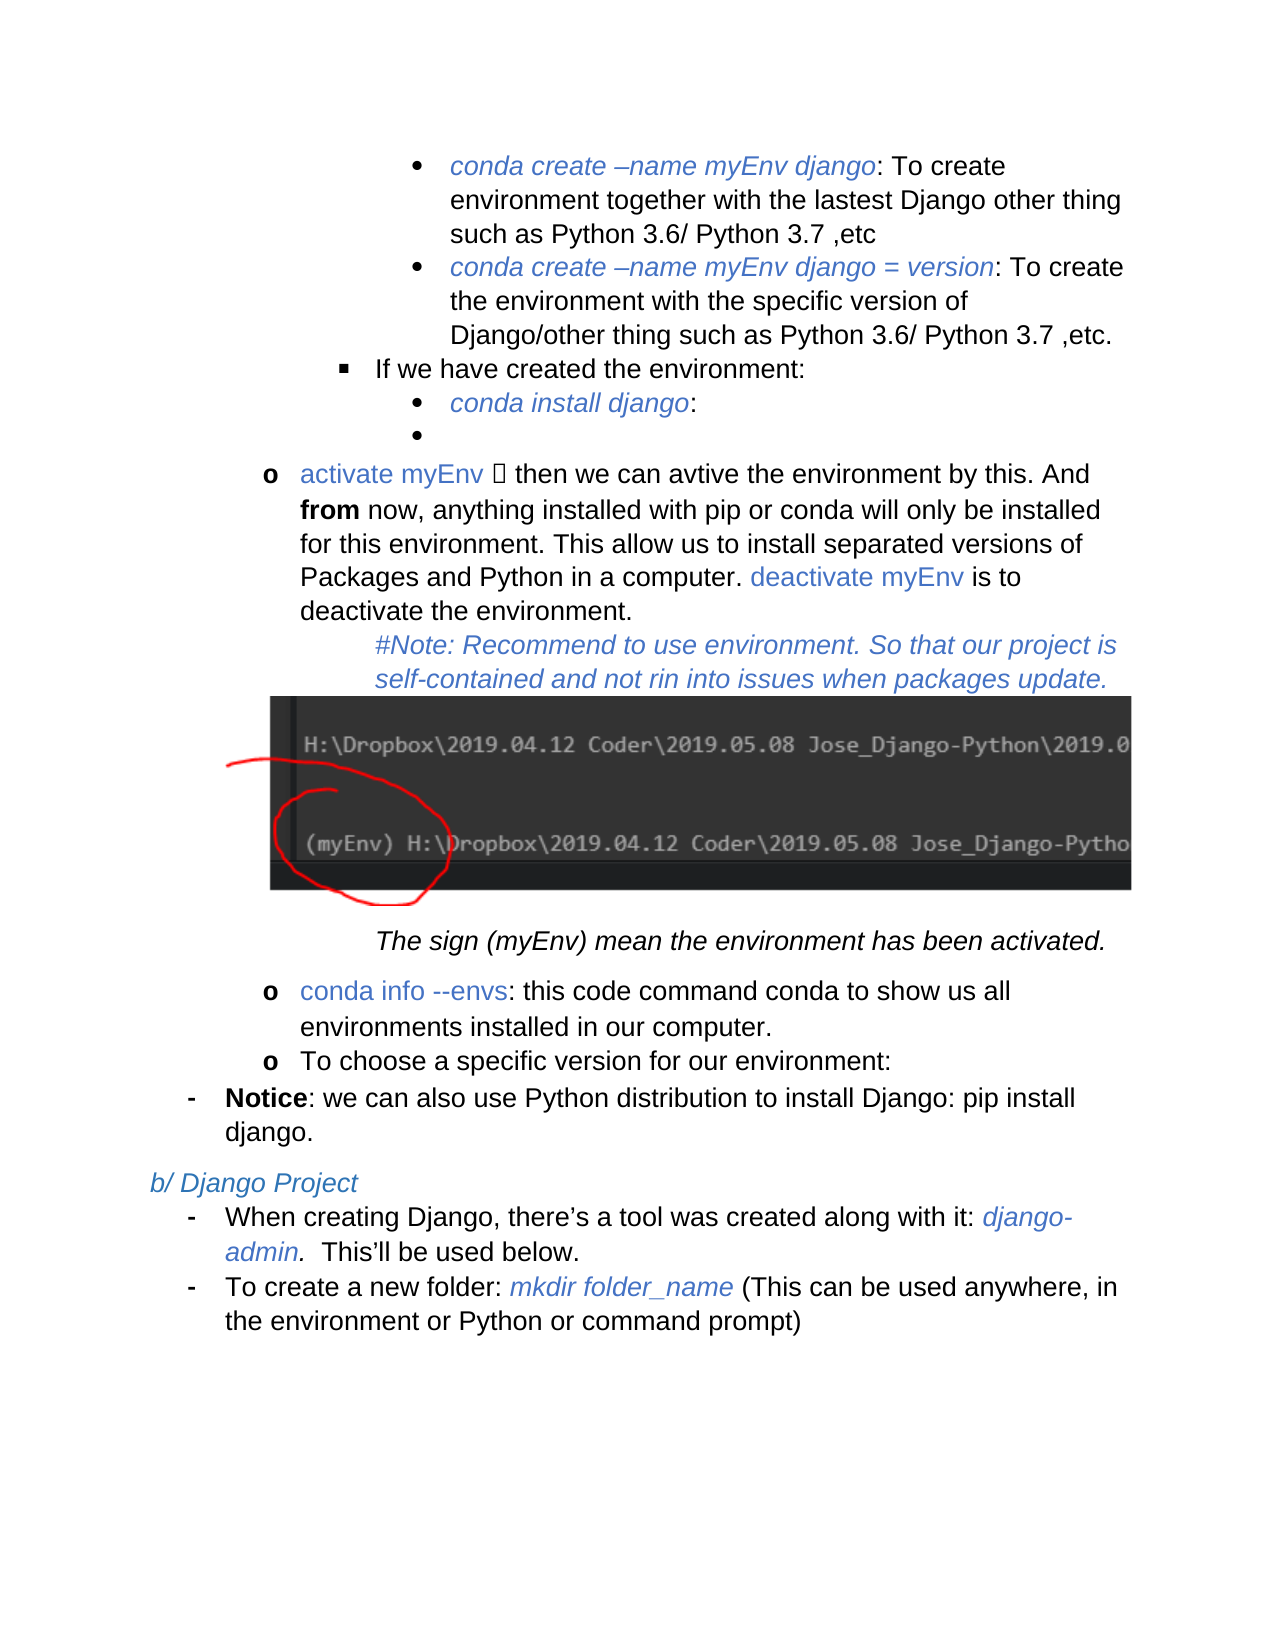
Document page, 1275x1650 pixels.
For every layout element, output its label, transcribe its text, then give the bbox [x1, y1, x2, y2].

list conda create –name myEnv django = version: To create the environment with the specific version of Django/other thing such as Python 3.6/ Python 3.7 ,etc. [412, 251, 1125, 350]
text The sign (myEnv) mean the environment has been activated. [375, 924, 1125, 956]
picture [225, 696, 1132, 906]
subtitle b/ Django Project [150, 1167, 1125, 1198]
list #Note: Recommend to use environment. So that our project is self-contained and not rin into issues when packages update. [375, 629, 1125, 694]
list conda install django: [412, 387, 1125, 418]
list To choose a specific version for our environment: [262, 1045, 1125, 1078]
list activate myEnv  then we can avtive the environment by this. And from now, anything installed with pip or conda will only be installed for this environment. This allow us to install separated versions of Packages and Python in a computer. deactivate myEnv is to deactivate the environment. [262, 454, 1125, 626]
list When creating Django, there’s a tool was created along with it: django-admin. This’ll be used below. [187, 1201, 1125, 1267]
list Notice: we can also use Python distribution to install Django: pip install django. [187, 1081, 1125, 1148]
list conda create –name myEnv django: To create environment together with the lastest Django other thing such as Python 3.6/ Python 3.7 ,etc [412, 150, 1125, 249]
list If we have created the environment: [337, 353, 1125, 384]
list conda info --envs: this code command conda to show us all environments installed in our computer. [262, 975, 1125, 1042]
list To create a new folder: mkdir folder_name (This can be used anywhere, in the environment or Python or command prompt) [187, 1270, 1125, 1337]
